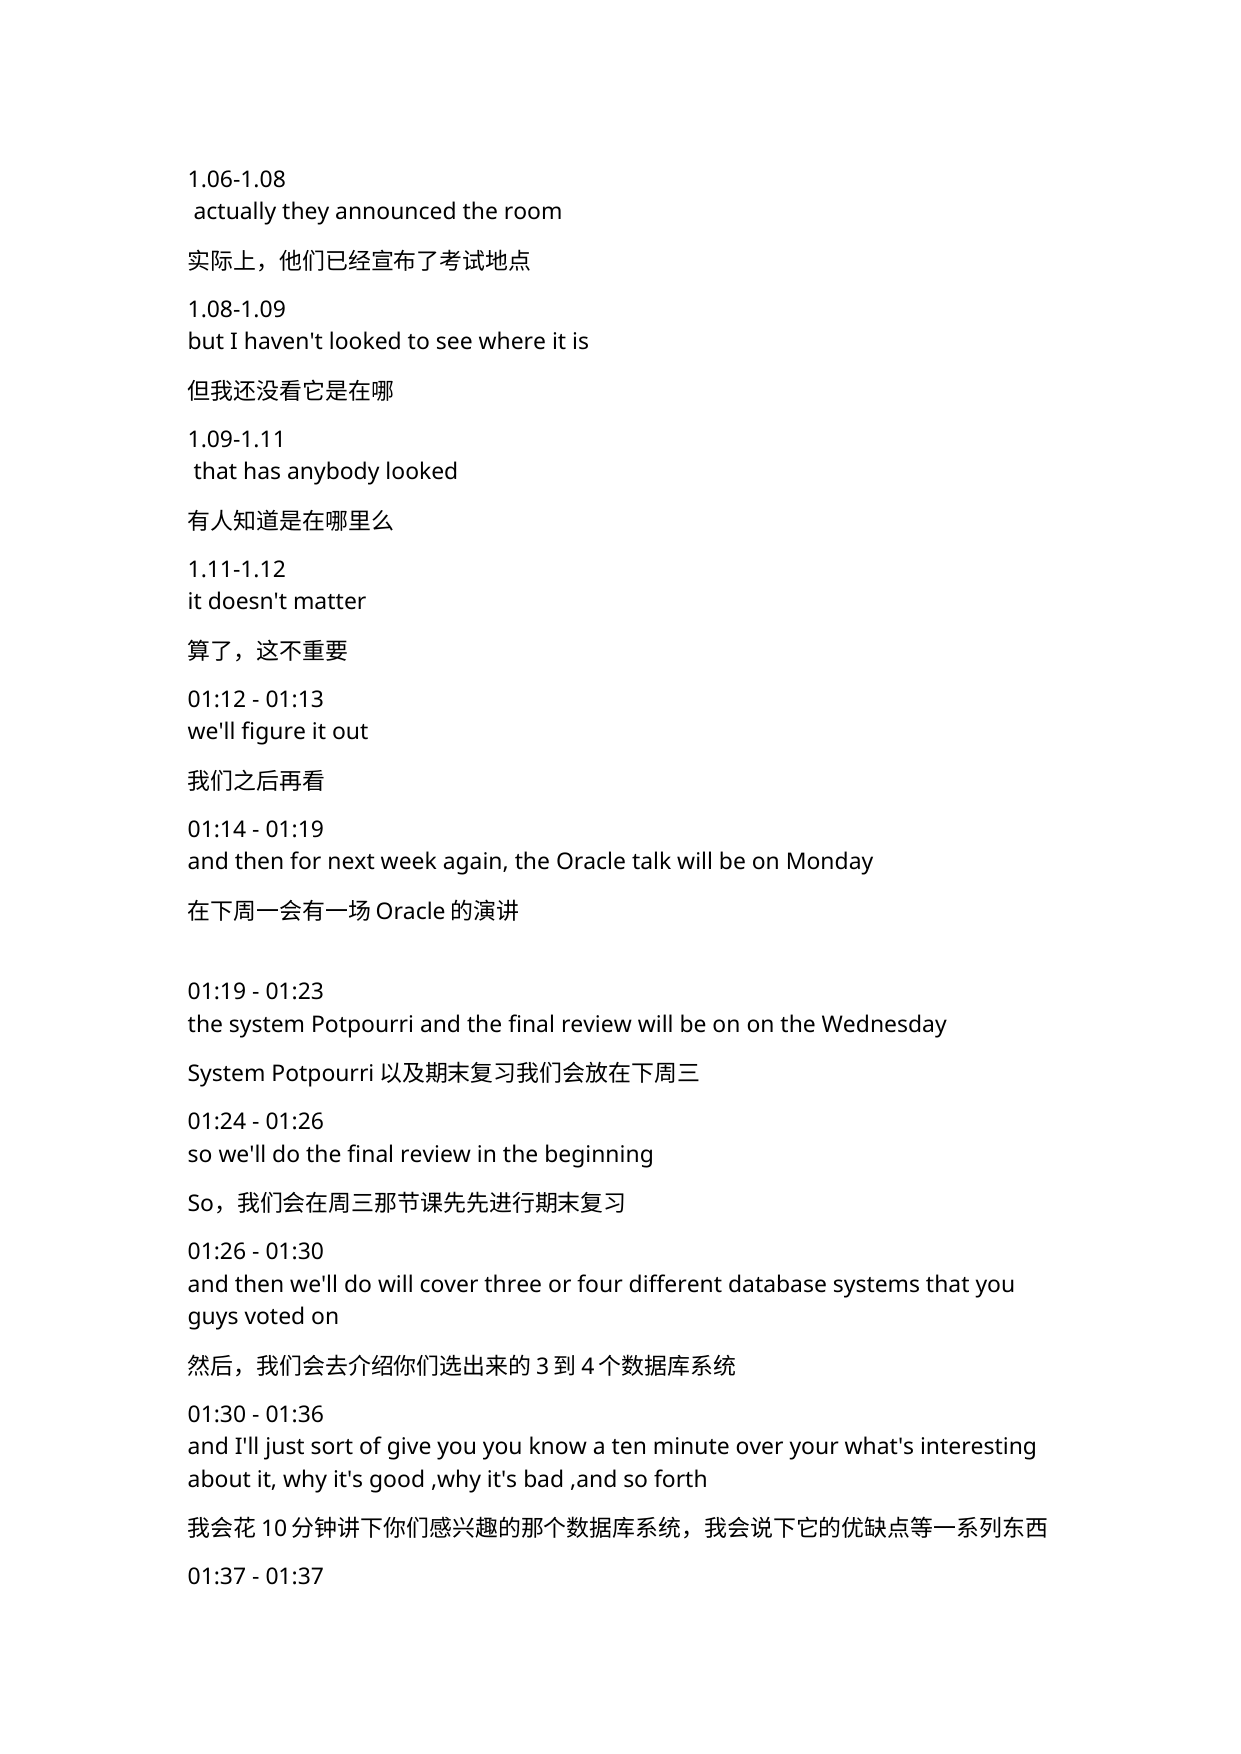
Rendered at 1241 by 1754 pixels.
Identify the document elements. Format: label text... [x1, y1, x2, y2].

text actually they announced the room [187, 194, 1053, 227]
text 1.09-1.11 [187, 422, 1053, 454]
text and then for next week again, the Oracle talk will be on Monday [187, 844, 1053, 877]
text 01:12 - 01:13 [187, 682, 1053, 714]
text 1.08-1.09 [187, 292, 1053, 324]
text 01:26 - 01:30 [187, 1234, 1053, 1267]
text 01:24 - 01:26 [187, 1104, 1053, 1137]
text 01:37 - 01:37 [187, 1559, 1053, 1592]
text but I haven't looked to see where it is [187, 324, 1053, 357]
text 1.11-1.12 [187, 552, 1053, 584]
text 01:19 - 01:23 [187, 974, 1053, 1007]
text 然后，我们会去介绍你们选出来的3到4个数据库系统 [187, 1332, 1053, 1397]
text and then we'll do will cover three or four different database systems that you guys voted on [187, 1267, 1053, 1332]
text 但我还没看它是在哪 [187, 357, 1053, 422]
text 在下周一会有一场Oracle的演讲 [187, 877, 1053, 942]
text it doesn't matter [187, 584, 1053, 617]
text 实际上，他们已经宣布了考试地点 [187, 227, 1053, 292]
text the system Potpourri and the final review will be on on the Wednesday [187, 1007, 1053, 1039]
text so we'll do the final review in the beginning [187, 1137, 1053, 1169]
text we'll figure it out [187, 714, 1053, 747]
text 我会花10分钟讲下你们感兴趣的那个数据库系统，我会说下它的优缺点等一系列东西 [187, 1494, 1053, 1559]
text So，我们会在周三那节课先先进行期末复习 [187, 1169, 1053, 1234]
text 算了，这不重要 [187, 617, 1053, 682]
text that has anybody looked [187, 454, 1053, 487]
text System Potpourri以及期末复习我们会放在下周三 [187, 1039, 1053, 1104]
text 1.06-1.08 [187, 162, 1053, 194]
text 01:14 - 01:19 [187, 812, 1053, 844]
text 有人知道是在哪里么 [187, 487, 1053, 552]
text and I'll just sort of give you you know a ten minute over your what's interesting about it, why it's good ,why it's bad ,and so forth [187, 1429, 1053, 1494]
text 01:30 - 01:36 [187, 1397, 1053, 1429]
text 我们之后再看 [187, 747, 1053, 812]
